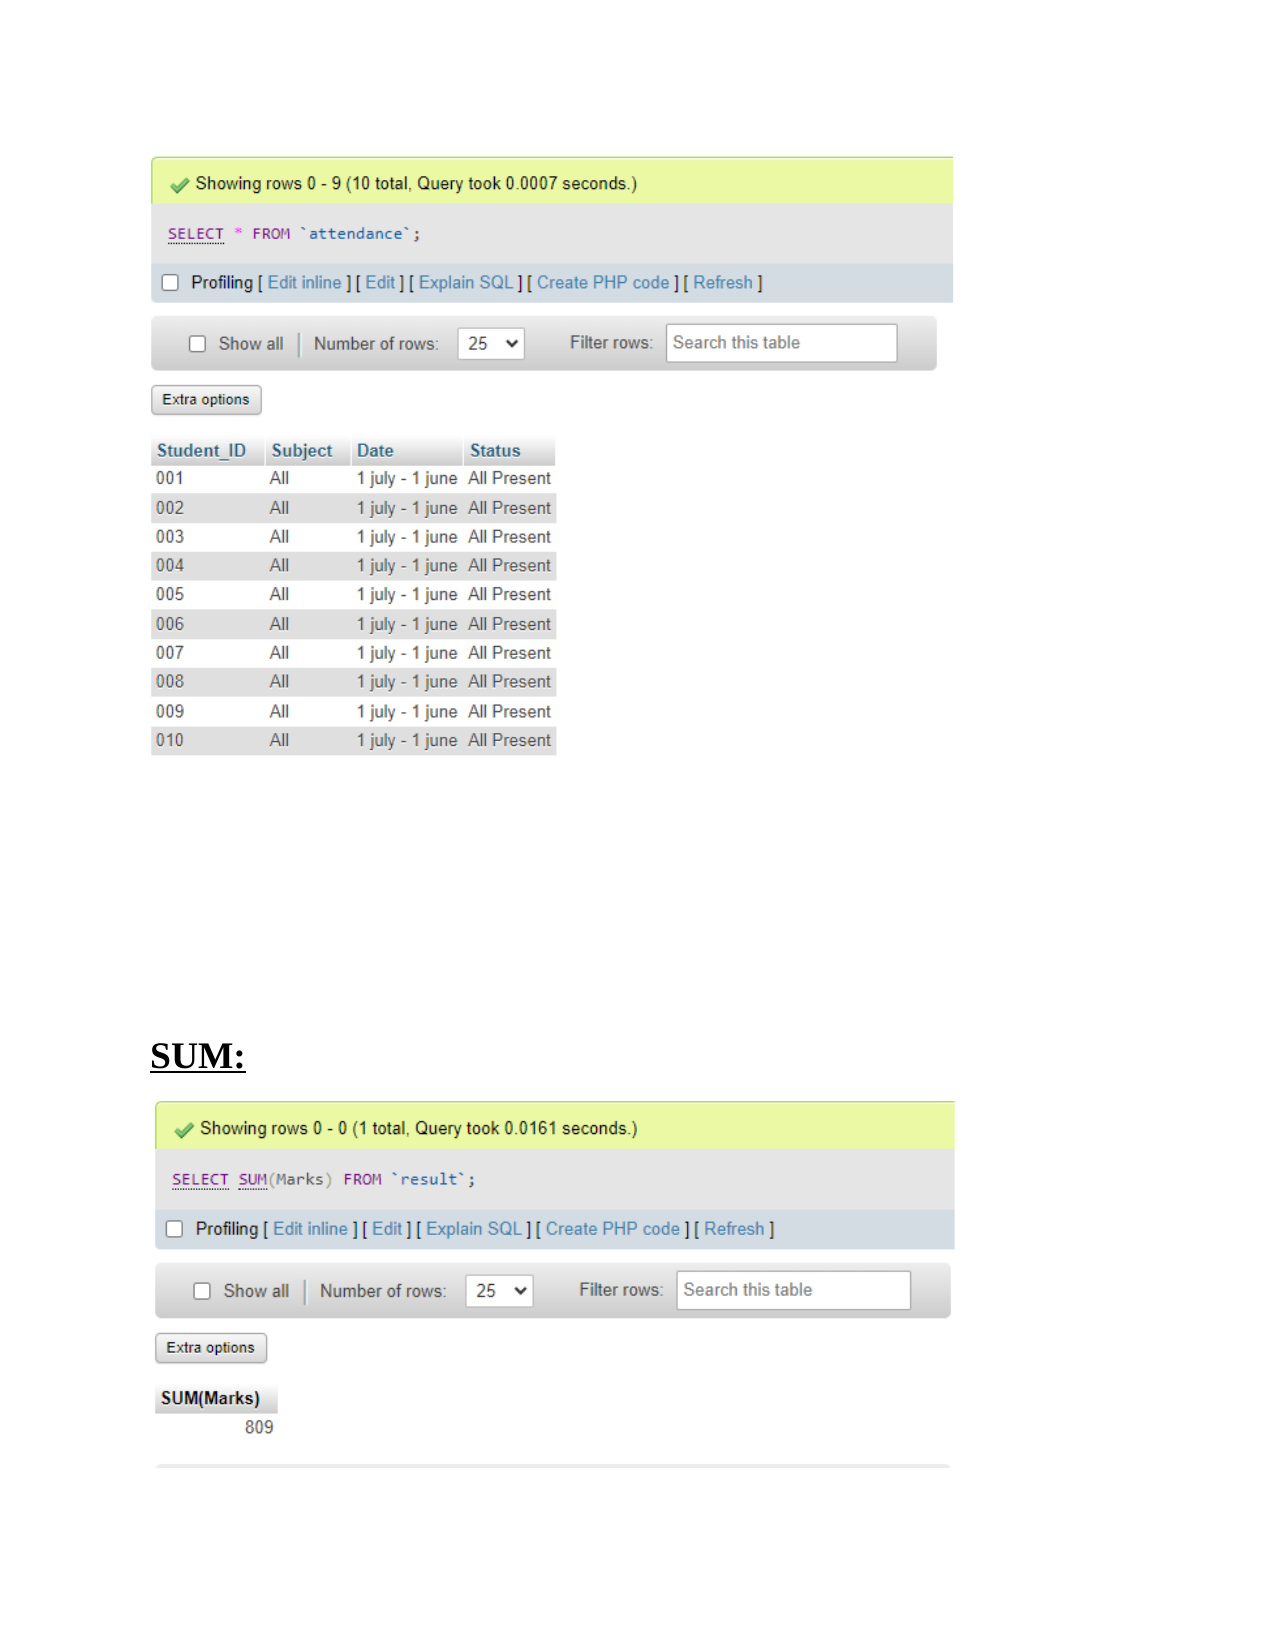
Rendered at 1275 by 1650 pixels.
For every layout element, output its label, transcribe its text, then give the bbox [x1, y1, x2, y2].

text SUM: [150, 1033, 1125, 1077]
picture [150, 1096, 955, 1468]
picture [150, 150, 954, 762]
